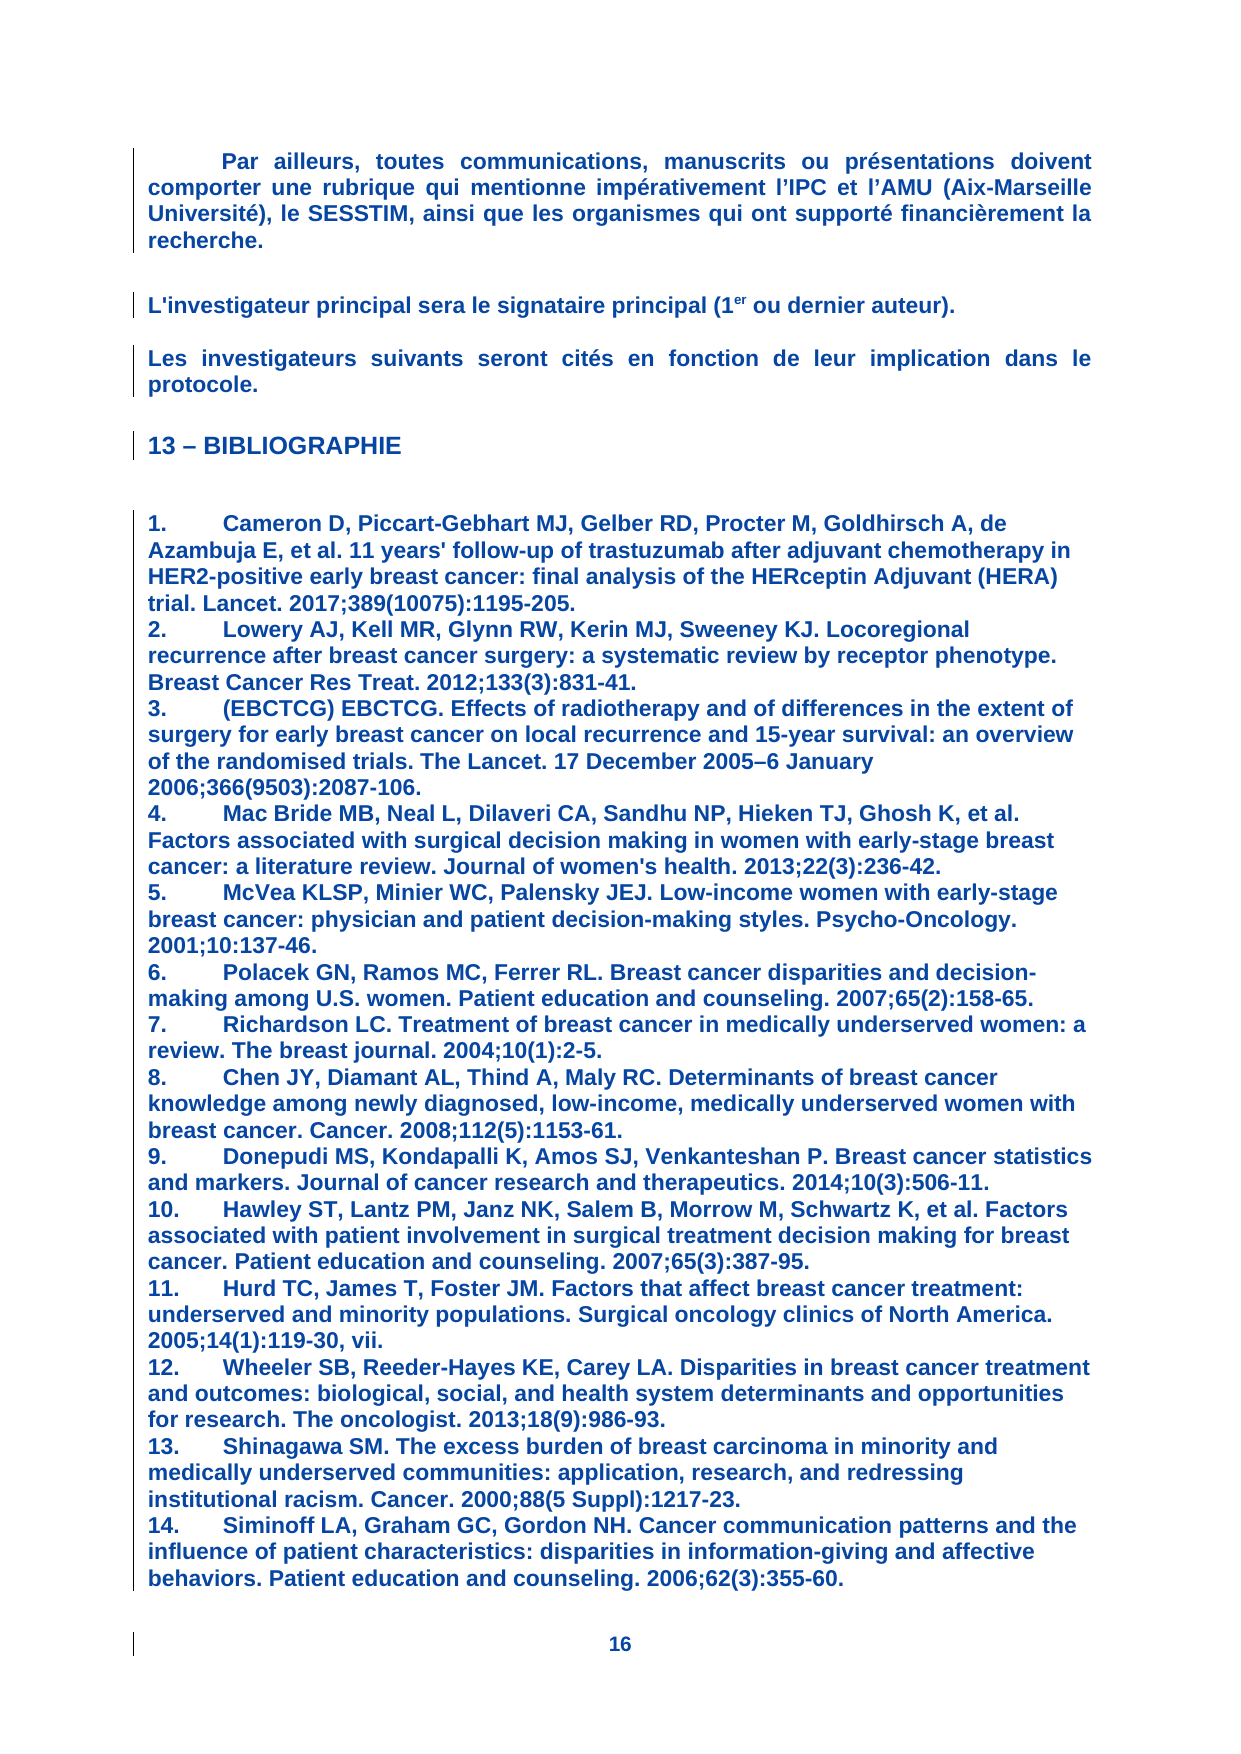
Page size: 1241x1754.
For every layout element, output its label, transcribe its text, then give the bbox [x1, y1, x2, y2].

subtitle 13 – BIBLIOGRAPHIE [148, 431, 1093, 460]
text 6. Polacek GN, Ramos MC, Ferrer RL. Breast cancer disparities and decision-making among U.S. women. Patient education and counseling. 2007;65(2):158-65. [148, 958, 1093, 1011]
text 11. Hurd TC, James T, Foster JM. Factors that affect breast cancer treatment: underserved and minority populations. Surgical oncology clinics of North America. 2005;14(1):119-30, vii. [148, 1275, 1093, 1354]
text 5. McVea KLSP, Minier WC, Palensky JEJ. Low-income women with early-stage breast cancer: physician and patient decision-making styles. Psycho-Oncology. 2001;10:137-46. [148, 879, 1093, 958]
text 8. Chen JY, Diamant AL, Thind A, Maly RC. Determinants of breast cancer knowledge among newly diagnosed, low-income, medically underserved women with breast cancer. Cancer. 2008;112(5):1153-61. [148, 1064, 1093, 1143]
text 2. Lowery AJ, Kell MR, Glynn RW, Kerin MJ, Sweeney KJ. Locoregional recurrence after breast cancer surgery: a systematic review by receptor phenotype. Breast Cancer Res Treat. 2012;133(3):831-41. [148, 616, 1093, 695]
text 9. Donepudi MS, Kondapalli K, Amos SJ, Venkanteshan P. Breast cancer statistics and markers. Journal of cancer research and therapeutics. 2014;10(3):506-11. [148, 1143, 1093, 1196]
text 4. Mac Bride MB, Neal L, Dilaveri CA, Sandhu NP, Hieken TJ, Ghosh K, et al. Factors associated with surgical decision making in women with early-stage breast cancer: a literature review. Journal of women's health. 2013;22(3):236-42. [148, 800, 1093, 879]
text 10. Hawley ST, Lantz PM, Janz NK, Salem B, Morrow M, Schwartz K, et al. Factors associated with patient involvement in surgical treatment decision making for breast cancer. Patient education and counseling. 2007;65(3):387-95. [148, 1196, 1093, 1275]
text 14. Siminoff LA, Graham GC, Gordon NH. Cancer communication patterns and the influence of patient characteristics: disparities in information-giving and affective behaviors. Patient education and counseling. 2006;62(3):355-60. [148, 1512, 1093, 1591]
text Par ailleurs, toutes communications, manuscrits ou présentations doivent comporter une rubrique qui mentionne impérativement l’IPC et l’AMU (Aix-Marseille Université), le SESSTIM, ainsi que les organismes qui ont supporté financièrement la recherche. [148, 148, 1093, 253]
text 3. (EBCTCG) EBCTCG. Effects of radiotherapy and of differences in the extent of surgery for early breast cancer on local recurrence and 15-year survival: an overview of the randomised trials. The Lancet. 17 December 2005–6 January 2006;366(9503):2087-106. [148, 695, 1093, 800]
text 12. Wheeler SB, Reeder-Hayes KE, Carey LA. Disparities in breast cancer treatment and outcomes: biological, social, and health system determinants and opportunities for research. The oncologist. 2013;18(9):986-93. [148, 1354, 1093, 1433]
text Les investigateurs suivants seront cités en fonction de leur implication dans le protocole. [148, 344, 1093, 397]
text L'investigateur principal sera le signataire principal (1er ou dernier auteur). [148, 292, 1093, 318]
text 13. Shinagawa SM. The excess burden of breast carcinoma in minority and medically underserved communities: application, research, and redressing institutional racism. Cancer. 2000;88(5 Suppl):1217-23. [148, 1433, 1093, 1512]
text 7. Richardson LC. Treatment of breast cancer in medically underserved women: a review. The breast journal. 2004;10(1):2-5. [148, 1011, 1093, 1064]
text 1. Cameron D, Piccart-Gebhart MJ, Gelber RD, Procter M, Goldhirsch A, de Azambuja E, et al. 11 years' follow-up of trastuzumab after adjuvant chemotherapy in HER2-positive early breast cancer: final analysis of the HERceptin Adjuvant (HERA) trial. Lancet. 2017;389(10075):1195-205. [148, 510, 1093, 616]
